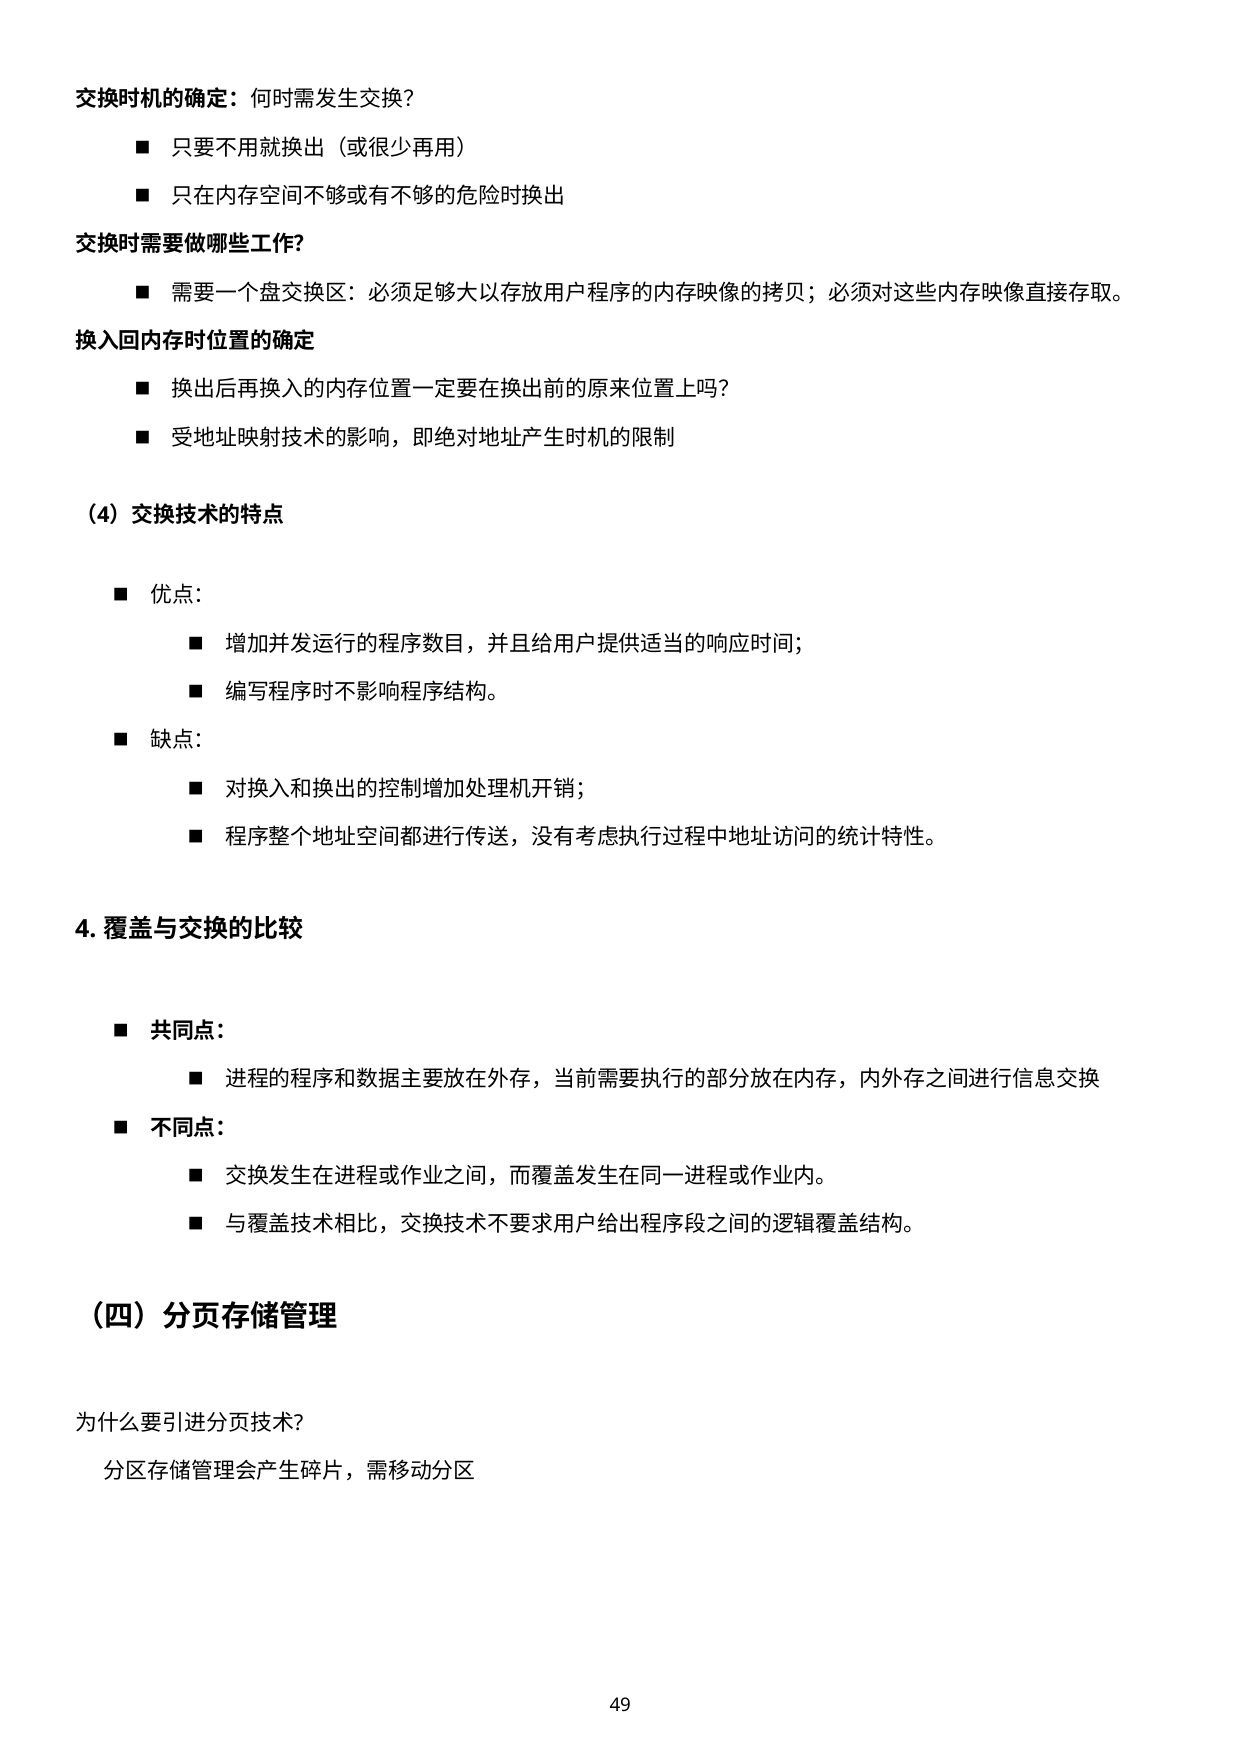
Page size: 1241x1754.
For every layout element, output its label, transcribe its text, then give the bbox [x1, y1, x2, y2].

list 受地址映射技术的影响，即绝对地址产生时机的限制 [134, 419, 1165, 452]
subtitle （四）分页存储管理 [75, 1281, 1165, 1346]
text 为什么要引进分页技术? [75, 1404, 1165, 1437]
list 进程的程序和数据主要放在外存，当前需要执行的部分放在内存，内外存之间进行信息交换 [187, 1061, 1165, 1093]
list 只要不用就换出（或很少再用） [134, 129, 1165, 162]
list 共同点： [112, 1013, 1165, 1045]
list 换出后再换入的内存位置一定要在换出前的原来位置上吗？ [134, 371, 1165, 403]
list 不同点： [112, 1109, 1165, 1142]
list 增加并发运行的程序数目，并且给用户提供适当的响应时间； [187, 625, 1165, 658]
list 只在内存空间不够或有不够的危险时换出 [134, 177, 1165, 210]
list 缺点： [112, 722, 1165, 754]
text 分区存储管理会产生碎片，需移动分区 [75, 1453, 1165, 1485]
list 优点： [112, 577, 1165, 609]
text 换入回内存时位置的确定 [75, 322, 1165, 355]
subtitle 4. 覆盖与交换的比较 [75, 894, 1165, 959]
subtitle （4）交换技术的特点 [75, 497, 1165, 529]
list 与覆盖技术相比，交换技术不要求用户给出程序段之间的逻辑覆盖结构。 [187, 1206, 1165, 1238]
list 程序整个地址空间都进行传送，没有考虑执行过程中地址访问的统计特性。 [187, 819, 1165, 851]
list 交换发生在进程或作业之间，而覆盖发生在同一进程或作业内。 [187, 1158, 1165, 1190]
list 需要一个盘交换区：必须足够大以存放用户程序的内存映像的拷贝；必须对这些内存映像直接存取。 [134, 274, 1165, 307]
text 交换时需要做哪些工作？ [75, 226, 1165, 258]
list 对换入和换出的控制增加处理机开销； [187, 770, 1165, 803]
text 交换时机的确定：何时需发生交换？ [75, 81, 1165, 113]
list 编写程序时不影响程序结构。 [187, 674, 1165, 706]
